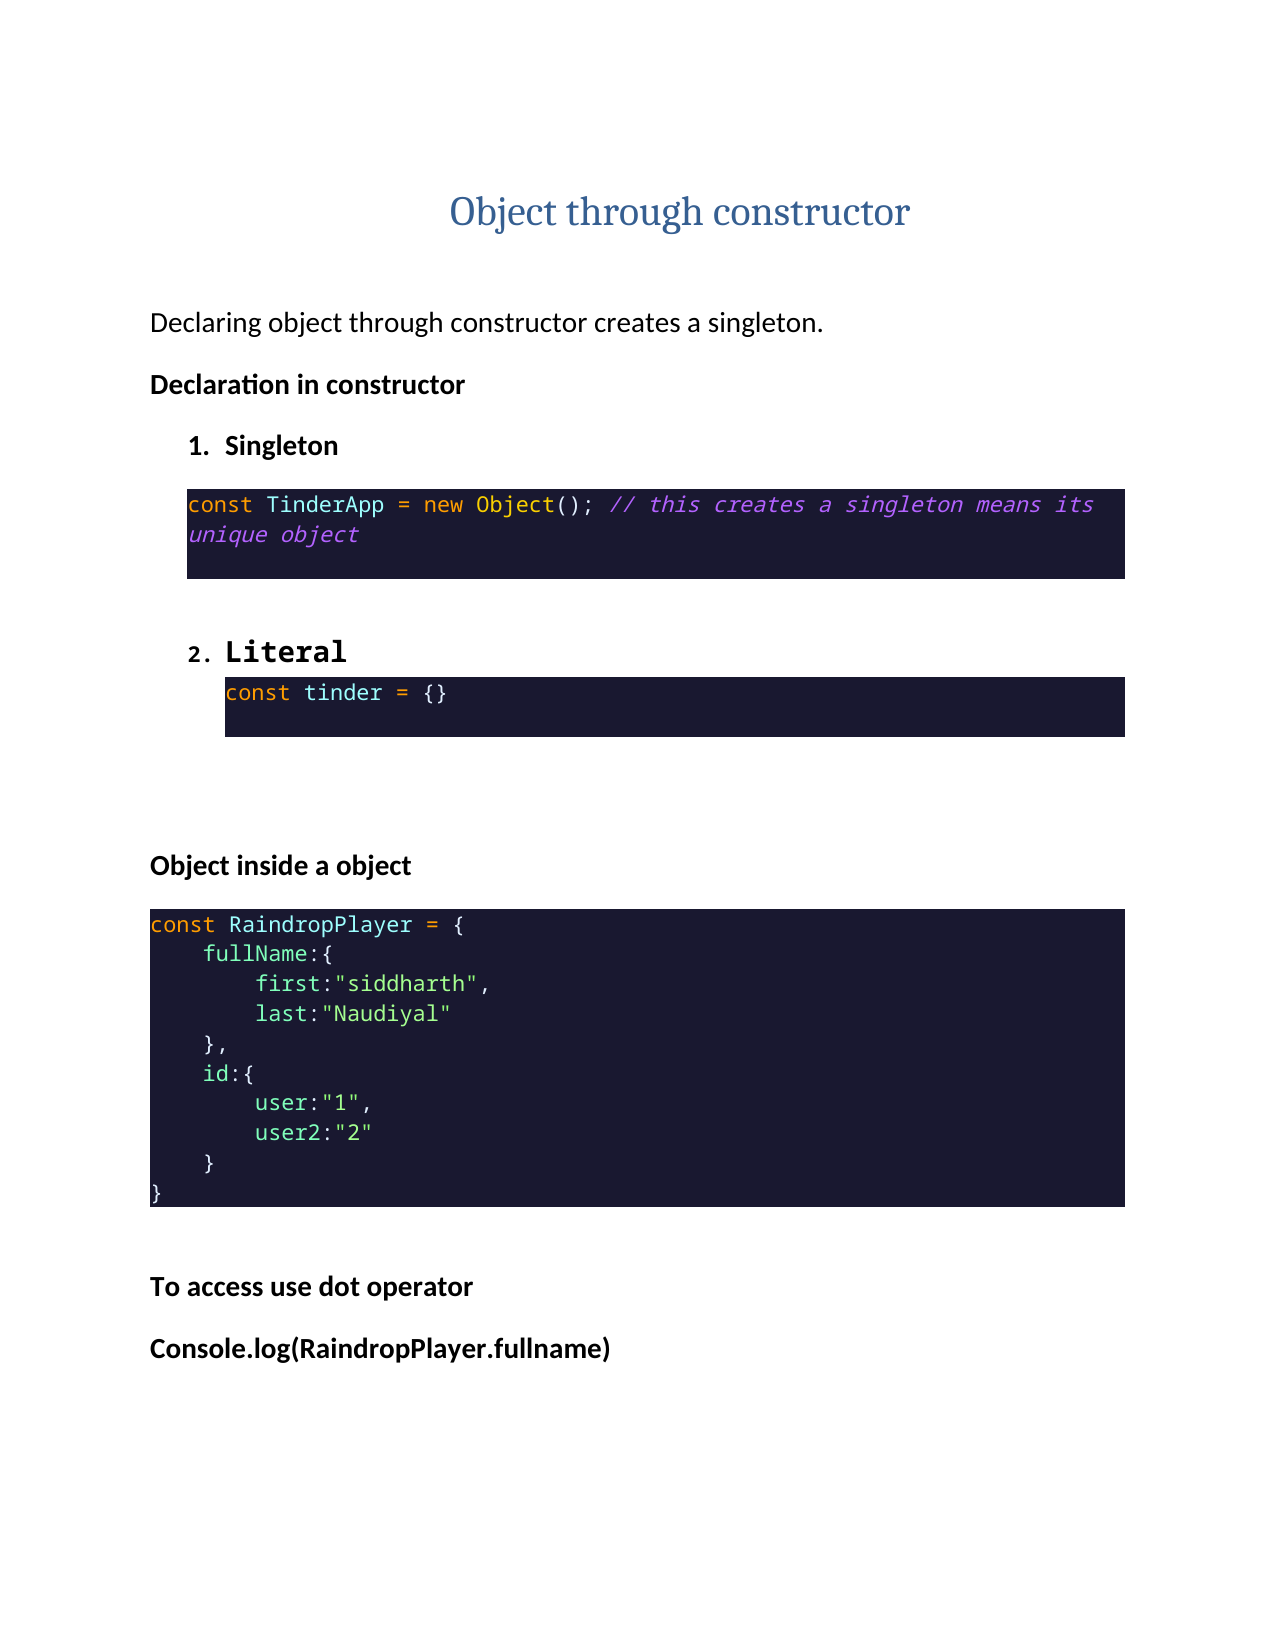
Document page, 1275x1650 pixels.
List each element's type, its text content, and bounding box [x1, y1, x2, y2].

text Declaring object through constructor creates a singleton. [150, 304, 1125, 339]
text }, [150, 1028, 1125, 1058]
text last:"Naudiyal" [150, 998, 1125, 1028]
text Object inside a object [150, 847, 1125, 882]
text const TinderApp = new Object(); // this creates a singleton means its unique object [187, 489, 1125, 549]
text Console.log(RaindropPlayer.fullname) [150, 1330, 1125, 1366]
text const RaindropPlayer = { [150, 909, 1125, 938]
text user:"1", [150, 1087, 1125, 1117]
text } [150, 1177, 1125, 1207]
text id:{ [150, 1058, 1125, 1087]
text first:"siddharth", [150, 968, 1125, 998]
list Singleton [187, 427, 1125, 463]
list const tinder = {} [225, 677, 1125, 707]
text fullName:{ [150, 938, 1125, 968]
text } [150, 1147, 1125, 1177]
text user2:"2" [150, 1117, 1125, 1147]
list Literal [187, 632, 1125, 671]
text Declaration in constructor [150, 366, 1125, 401]
subtitle Object through constructor [150, 187, 1125, 235]
text To access use dot operator [150, 1268, 1125, 1304]
